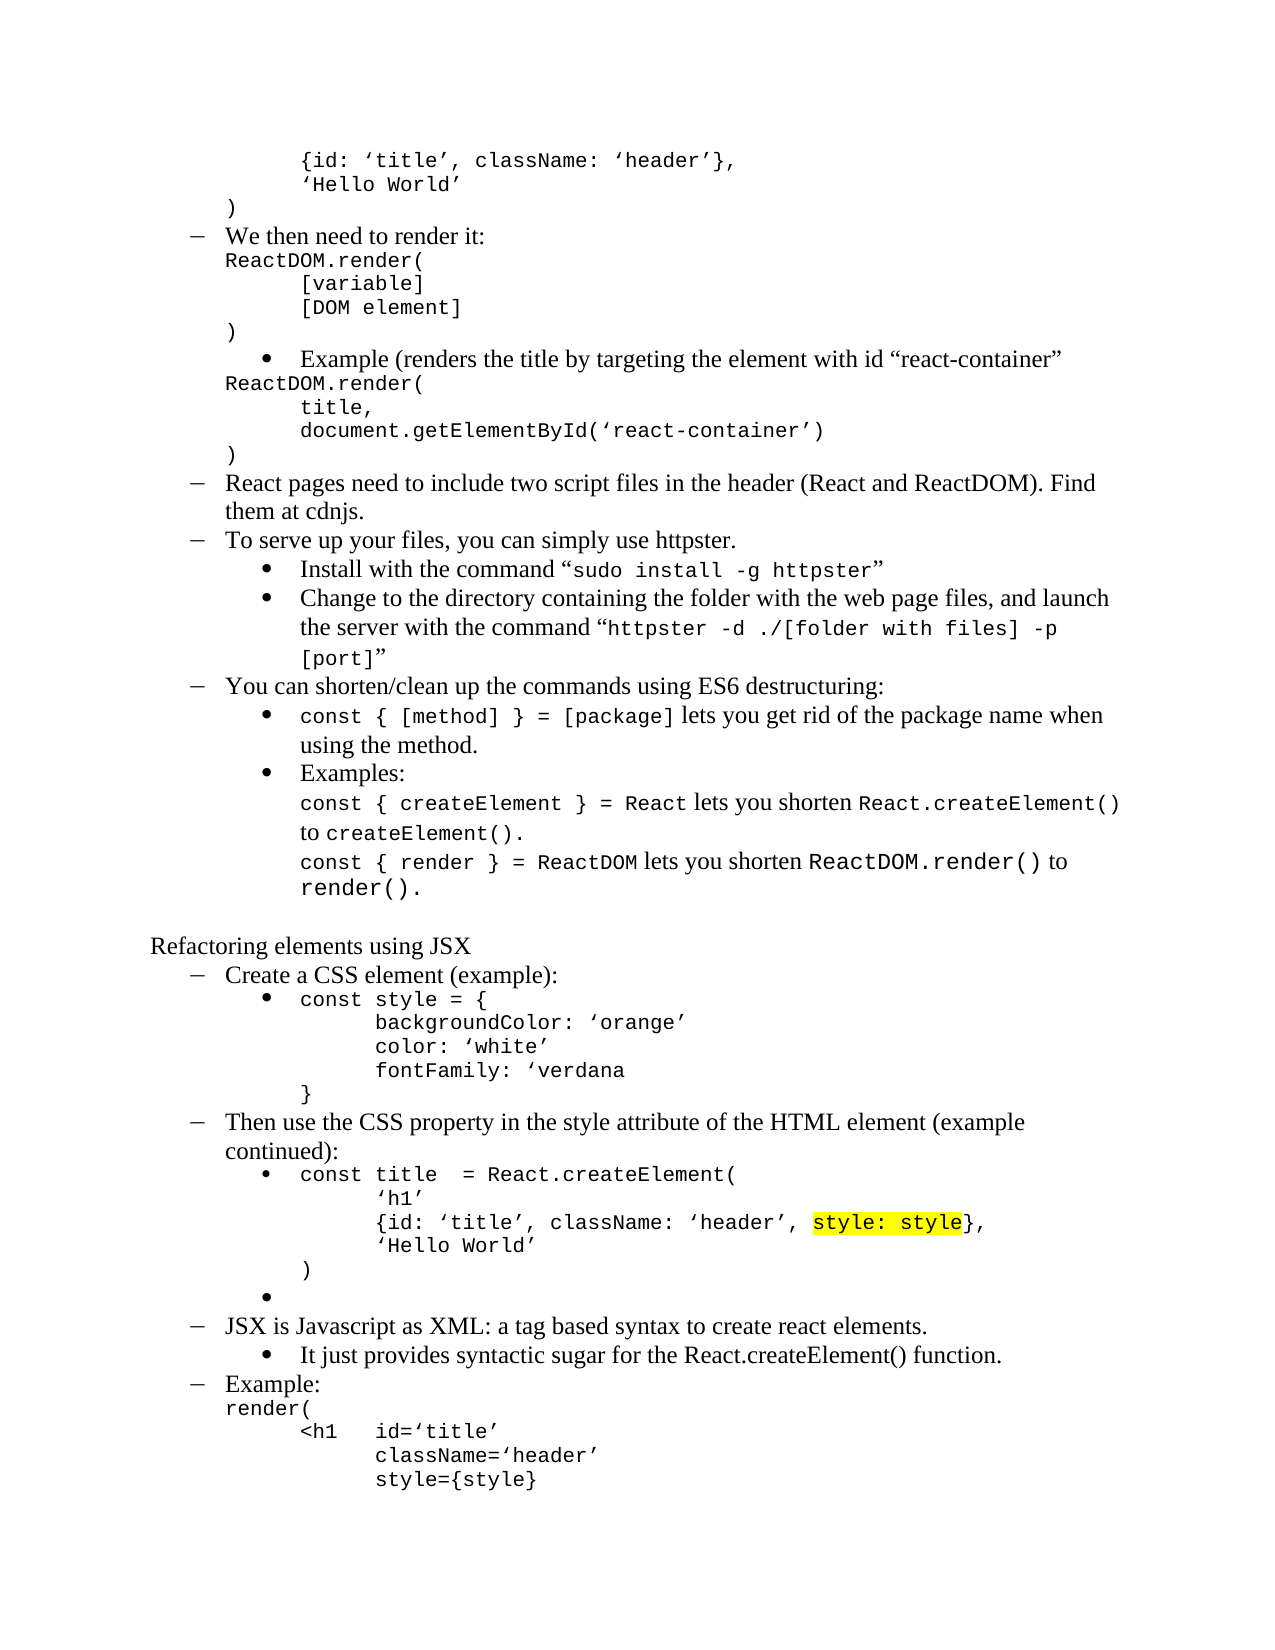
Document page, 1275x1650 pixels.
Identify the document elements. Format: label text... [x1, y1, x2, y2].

list fontFamily: ‘verdana [375, 1060, 1125, 1083]
list const style = { [262, 989, 1125, 1012]
list <h1 id=‘title’ [225, 1421, 1125, 1445]
list To serve up your files, you can simply use httpster. [187, 525, 1125, 554]
list ‘h1’ [300, 1188, 1125, 1212]
list color: ‘white’ [375, 1036, 1125, 1060]
text ReactDOM.render( [225, 373, 1125, 397]
text [variable] [225, 273, 1125, 297]
list Example (renders the title by targeting the element with id “react-container” [262, 344, 1125, 373]
list {id: ‘title’, className: ‘header’, style: style}, [962, 1212, 1125, 1235]
list Install with the command “sudo install -g httpster” [262, 554, 1125, 583]
list You can shorten/clean up the commands using ES6 destructuring: [187, 671, 1125, 700]
list Examples: [262, 758, 1125, 787]
list JSX is Javascript as XML: a tag based syntax to create react elements. [187, 1311, 1125, 1340]
list It just provides syntactic sugar for the React.createElement() function. [262, 1340, 1125, 1369]
list style={style} [225, 1469, 1125, 1492]
list render( [225, 1398, 1125, 1421]
list const { [method] } = [package] lets you get rid of the package name when using the method. [262, 700, 1125, 758]
list ) [225, 1259, 1125, 1283]
list const { createElement } = React lets you shorten React.createElement() to createElement(). [300, 787, 1125, 846]
list Example: [187, 1369, 1125, 1398]
text ReactDOM.render( [225, 250, 1125, 273]
list Then use the CSS property in the style attribute of the HTML element (example continued): [187, 1107, 1125, 1164]
text Refactoring elements using JSX [150, 931, 1125, 960]
text [DOM element] [225, 297, 1125, 321]
text {id: ‘title’, className: ‘header’}, [225, 150, 1125, 174]
text ) [225, 321, 1125, 344]
list const title = React.createElement( [262, 1164, 1125, 1188]
text ) [225, 197, 1125, 221]
list className=‘header’ [225, 1445, 1125, 1469]
list const { render } = ReactDOM lets you shorten ReactDOM.render() to render(). [300, 846, 1125, 902]
list {id: ‘title’, className: ‘header’, style: style}, [225, 1212, 813, 1235]
list backgroundColor: ‘orange’ [375, 1012, 1125, 1036]
text ) [225, 444, 1125, 468]
list We then need to render it: [187, 221, 1125, 250]
list Change to the directory containing the folder with the web page files, and launch the server with the command “httpster -d ./[folder with files] -p [port]” [262, 583, 1125, 671]
list Create a CSS element (example): [187, 960, 1125, 989]
text document.getElementById(‘react-container’) [225, 420, 1125, 444]
text title, [225, 397, 1125, 420]
list ‘Hello World’ [225, 1235, 1125, 1259]
text ‘Hello World’ [225, 174, 1125, 197]
list React pages need to include two script files in the header (React and ReactDOM). Find them at cdnjs. [187, 468, 1125, 525]
text } [150, 1083, 1125, 1107]
